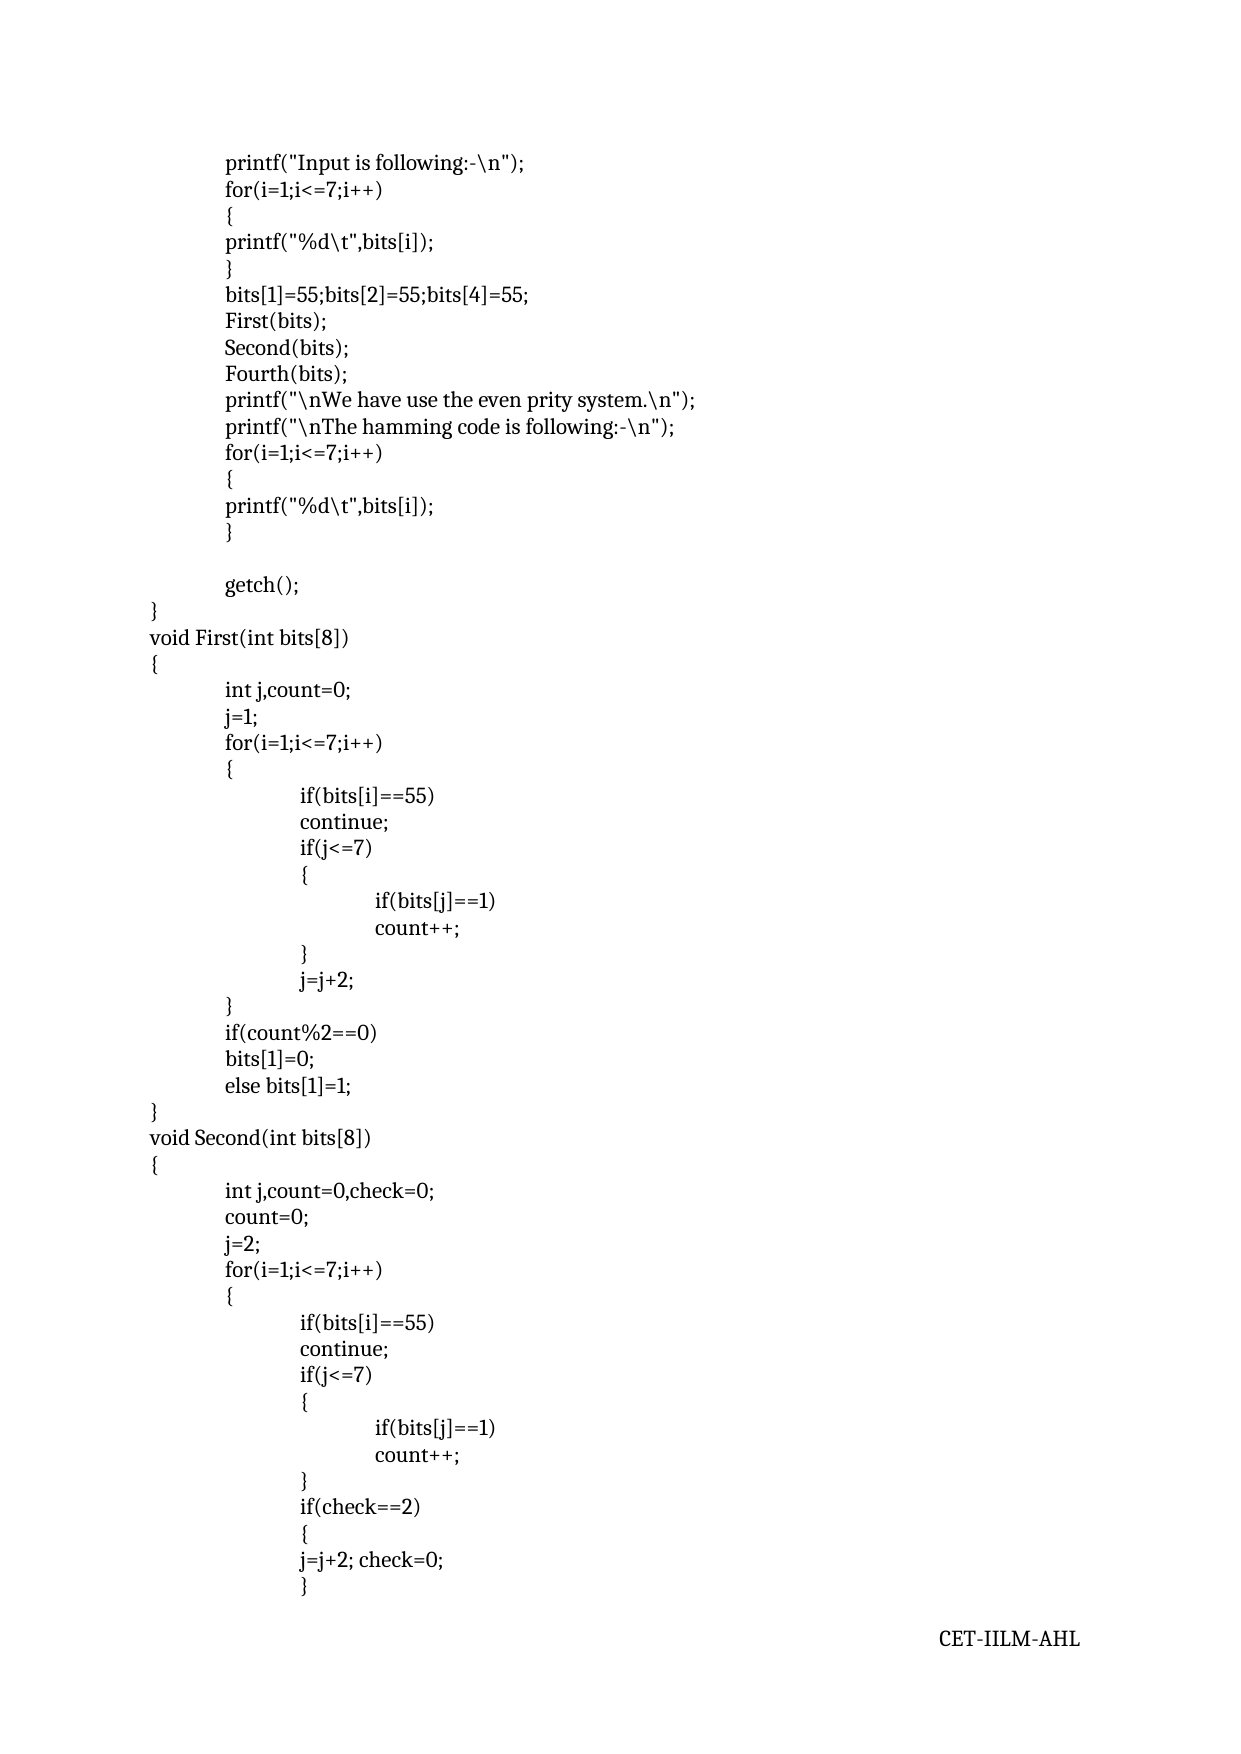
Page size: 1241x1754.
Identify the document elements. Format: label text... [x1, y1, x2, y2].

text void Second(int bits[8]) [150, 1125, 1090, 1151]
text } [150, 519, 1090, 545]
text continue; [150, 809, 1090, 835]
text if(count%2==0) [150, 1020, 1090, 1046]
text continue; [150, 1336, 1090, 1362]
text First(bits); [150, 308, 1090, 334]
text printf("Input is following:-\n"); [150, 150, 1090, 176]
text count=0; [150, 1204, 1090, 1231]
text { [150, 1283, 1090, 1309]
text for(i=1;i<=7;i++) [150, 176, 1090, 203]
text int j,count=0,check=0; [150, 1178, 1090, 1204]
text Fourth(bits); [150, 361, 1090, 387]
text } [150, 255, 1090, 282]
text if(j<=7) [150, 1362, 1090, 1389]
text j=j+2; check=0; [150, 1547, 1090, 1573]
text { [150, 203, 1090, 229]
text printf("\nWe have use the even prity system.\n"); [150, 387, 1090, 413]
text } [150, 1099, 1090, 1125]
text printf("\nThe hamming code is following:-\n"); [150, 413, 1090, 440]
text { [150, 756, 1090, 782]
text } [150, 1468, 1090, 1494]
text bits[1]=0; [150, 1046, 1090, 1072]
text if(bits[i]==55) [150, 782, 1090, 809]
text { [150, 862, 1090, 888]
text j=1; [150, 703, 1090, 730]
text if(bits[i]==55) [150, 1309, 1090, 1336]
text bits[1]=55;bits[2]=55;bits[4]=55; [150, 282, 1090, 308]
text { [150, 651, 1090, 677]
text count++; [150, 1441, 1090, 1468]
text printf("%d\t",bits[i]); [150, 493, 1090, 519]
text void First(int bits[8]) [150, 624, 1090, 651]
text if(bits[j]==1) [150, 1415, 1090, 1441]
text { [150, 466, 1090, 493]
text for(i=1;i<=7;i++) [150, 730, 1090, 756]
text { [150, 1389, 1090, 1415]
text getch(); [150, 572, 1090, 598]
text else bits[1]=1; [150, 1072, 1090, 1099]
text { [150, 1151, 1090, 1178]
text { [150, 1520, 1090, 1547]
text } [150, 941, 1090, 967]
text Second(bits); [150, 334, 1090, 361]
text printf("%d\t",bits[i]); [150, 229, 1090, 255]
text if(check==2) [150, 1494, 1090, 1520]
text for(i=1;i<=7;i++) [150, 1257, 1090, 1283]
text for(i=1;i<=7;i++) [150, 440, 1090, 466]
text } [150, 1573, 1090, 1599]
text if(j<=7) [150, 835, 1090, 862]
text if(bits[j]==1) [150, 888, 1090, 914]
text j=j+2; [150, 967, 1090, 993]
text j=2; [150, 1231, 1090, 1257]
text count++; [150, 914, 1090, 941]
text } [150, 598, 1090, 624]
text int j,count=0; [150, 677, 1090, 703]
text } [150, 993, 1090, 1020]
